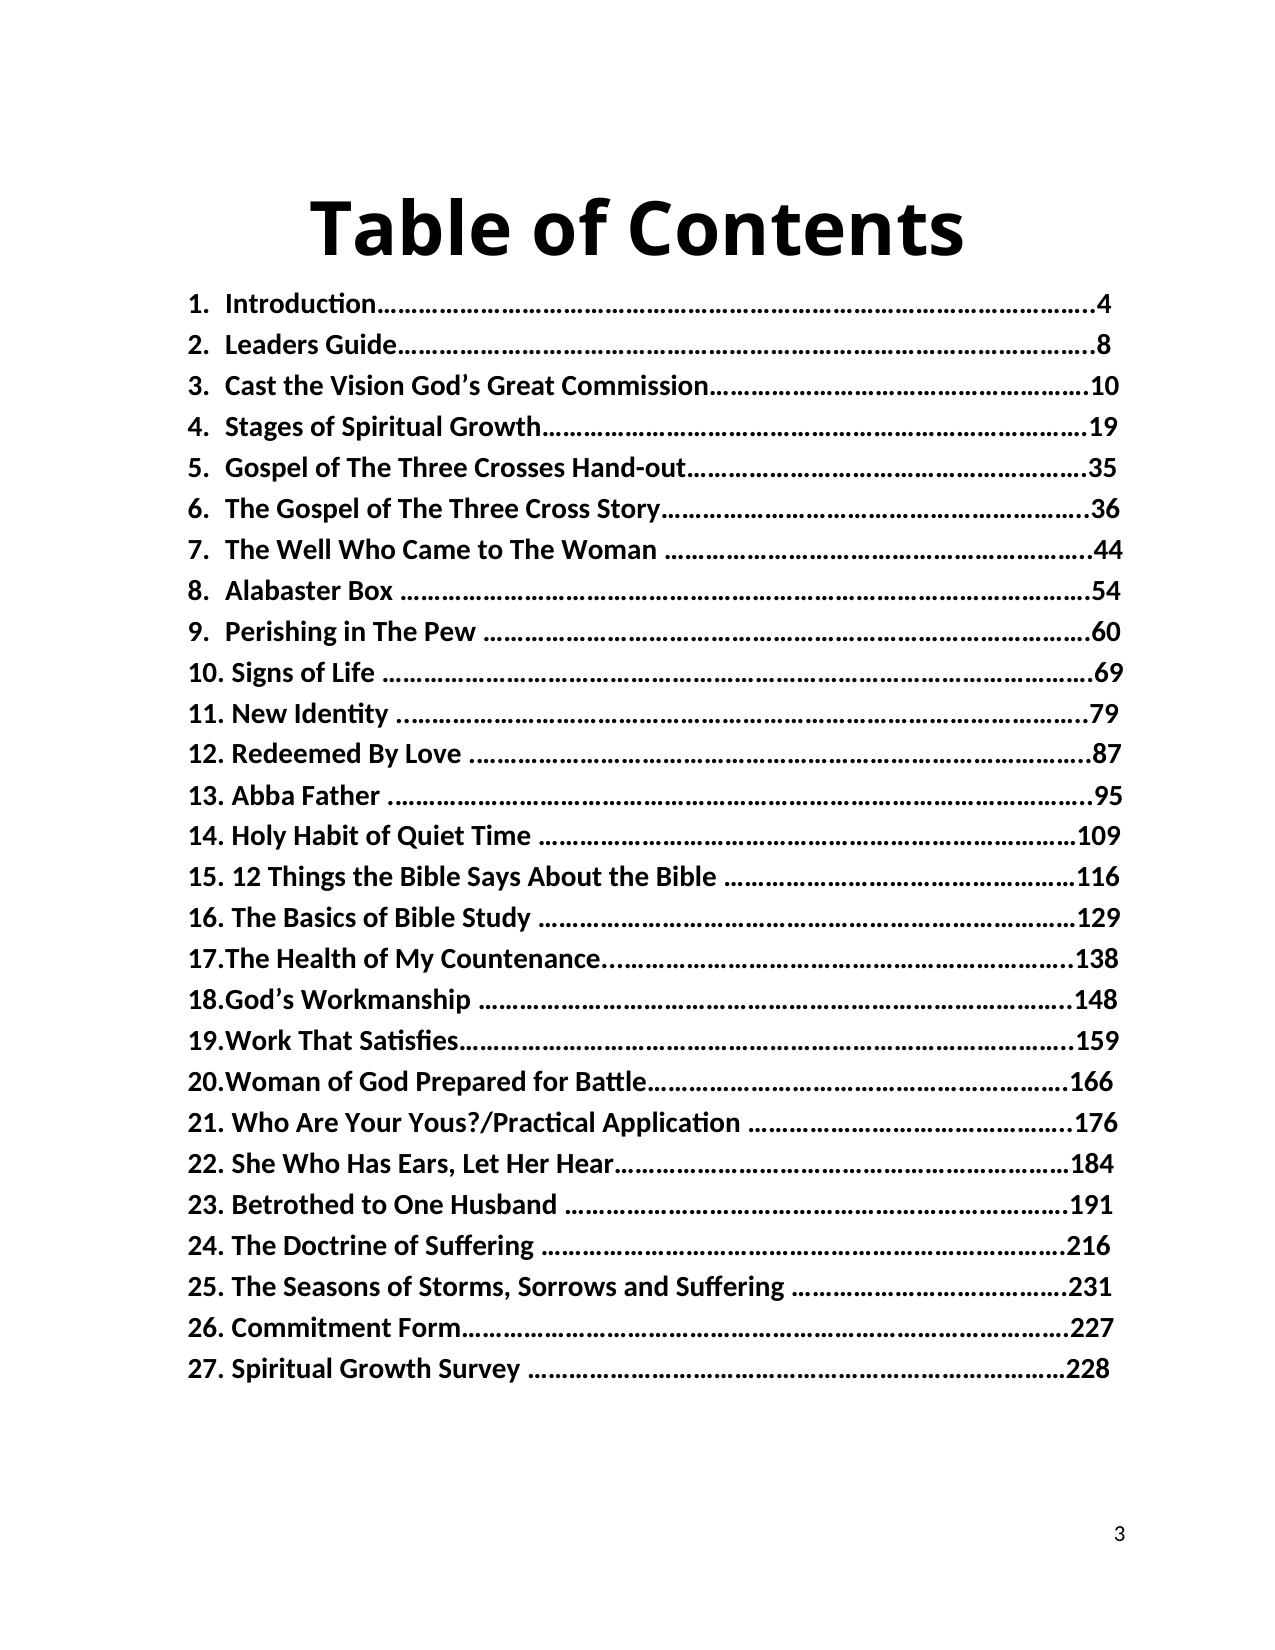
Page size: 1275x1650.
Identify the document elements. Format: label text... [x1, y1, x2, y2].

list Cast the Vision God’s Great Commission……………………………………………….10 [187, 367, 1125, 403]
list Who Are Your Yous?/Practical Application ………………………………………..176 [187, 1104, 1125, 1140]
list She Who Has Ears, Let Her Hear…………………………………………………………184 [187, 1145, 1125, 1181]
list Spiritual Growth Survey ……………………………………………………………………228 [187, 1350, 1125, 1385]
list The Well Who Came to The Woman ……………………………………………………..44 [187, 531, 1125, 567]
list Betrothed to One Husband ……………………………………………………………….191 [187, 1186, 1125, 1222]
list The Gospel of The Three Cross Story……………………………………………………..36 [187, 490, 1125, 526]
list 12 Things the Bible Says About the Bible ……………………………………………116 [187, 858, 1125, 894]
list Gospel of The Three Crosses Hand-out………………………………………………….35 [187, 449, 1125, 485]
list Signs of Life ………………………………………………………………………………………….69 [187, 654, 1125, 689]
list The Health of My Countenance...………………………………………………………..138 [187, 940, 1125, 976]
list Work That Satisfies……………………………………………………………………………..159 [187, 1022, 1125, 1058]
list Redeemed By Love .……………………………………………………………………………..87 [187, 736, 1125, 771]
list Abba Father .………………………………………………………………………………………..95 [187, 777, 1125, 812]
list Commitment Form…………………………………………………………………………….227 [187, 1309, 1125, 1344]
subtitle Table of Contents [150, 175, 1125, 277]
list Perishing in The Pew …………………………………………………………………………….60 [187, 613, 1125, 648]
list New Identity ..……………………………………………………………………………………..79 [187, 695, 1125, 730]
list Introduction…………………………………………………………………………………………..4 [187, 285, 1125, 321]
list Stages of Spiritual Growth…………………………………………………………………….19 [187, 408, 1125, 444]
list Alabaster Box ……………………………………………………………………………………….54 [187, 572, 1125, 607]
list God’s Workmanship …………………………………………………………………………..148 [187, 981, 1125, 1017]
list The Basics of Bible Study ……………………………………………………………………129 [187, 899, 1125, 935]
list The Doctrine of Suffering ………………………………………………………………….216 [187, 1227, 1125, 1262]
list Leaders Guide………………………………………………………………………………………..8 [187, 326, 1125, 362]
list Woman of God Prepared for Battle…………………………………………………….166 [187, 1063, 1125, 1099]
list Holy Habit of Quiet Time ……………………………………………………………………109 [187, 817, 1125, 853]
list The Seasons of Storms, Sorrows and Suffering ………………………………….231 [187, 1268, 1125, 1303]
